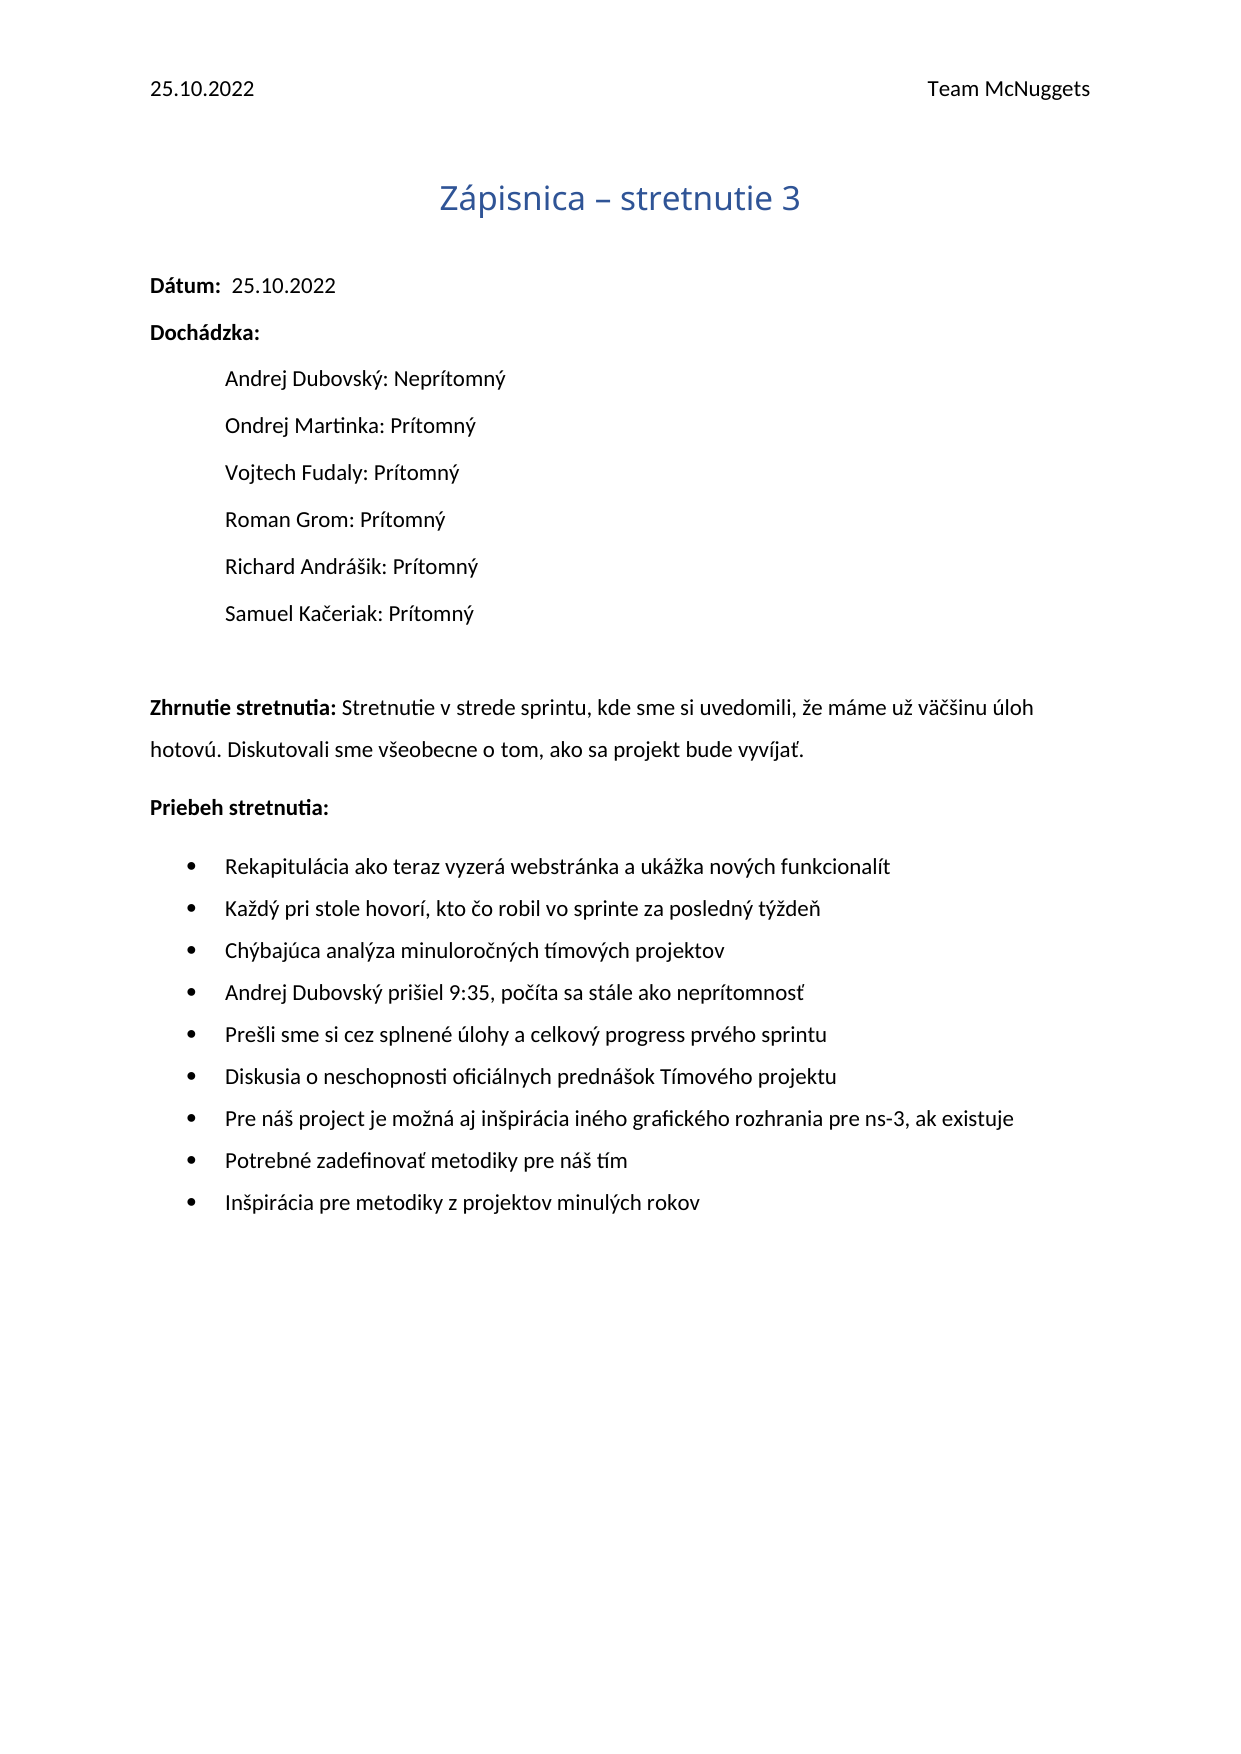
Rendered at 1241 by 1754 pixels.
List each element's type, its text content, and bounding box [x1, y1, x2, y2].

list Rekapitulácia ako teraz vyzerá webstránka a ukážka nových funkcionalít [187, 852, 1090, 880]
text Dátum: 25.10.2022 [150, 271, 1090, 299]
list Každý pri stole hovorí, kto čo robil vo sprinte za posledný týždeň [187, 894, 1090, 922]
list Prešli sme si cez splnené úlohy a celkový progress prvého sprintu [187, 1020, 1090, 1048]
subtitle Zápisnica – stretnutie 3 [150, 175, 1090, 220]
text Roman Grom: Prítomný [225, 505, 1090, 533]
text Richard Andrášik: Prítomný [225, 552, 1090, 580]
text Vojtech Fudaly: Prítomný [225, 458, 1090, 486]
list Diskusia o neschopnosti oficiálnych prednášok Tímového projektu [187, 1062, 1090, 1090]
text Ondrej Martinka: Prítomný [225, 411, 1090, 439]
list Potrebné zadefinovať metodiky pre náš tím [187, 1146, 1090, 1174]
text Dochádzka: [150, 318, 1090, 346]
list Andrej Dubovský prišiel 9:35, počíta sa stále ako neprítomnosť [187, 978, 1090, 1006]
text Priebeh stretnutia: [150, 793, 1090, 821]
text Andrej Dubovský: Neprítomný [225, 364, 1090, 393]
list Pre náš project je možná aj inšpirácia iného grafického rozhrania pre ns-3, ak existuje [187, 1104, 1090, 1132]
list Chýbajúca analýza minuloročných tímových projektov [187, 936, 1090, 964]
list Inšpirácia pre metodiky z projektov minulých rokov [187, 1188, 1090, 1216]
text Samuel Kačeriak: Prítomný [225, 599, 1090, 627]
text Zhrnutie stretnutia: Stretnutie v strede sprintu, kde sme si uvedomili, že máme už väčšinu úloh hotovú. Diskutovali sme všeobecne o tom, ako sa projekt bude vyvíjať. [150, 693, 1090, 763]
